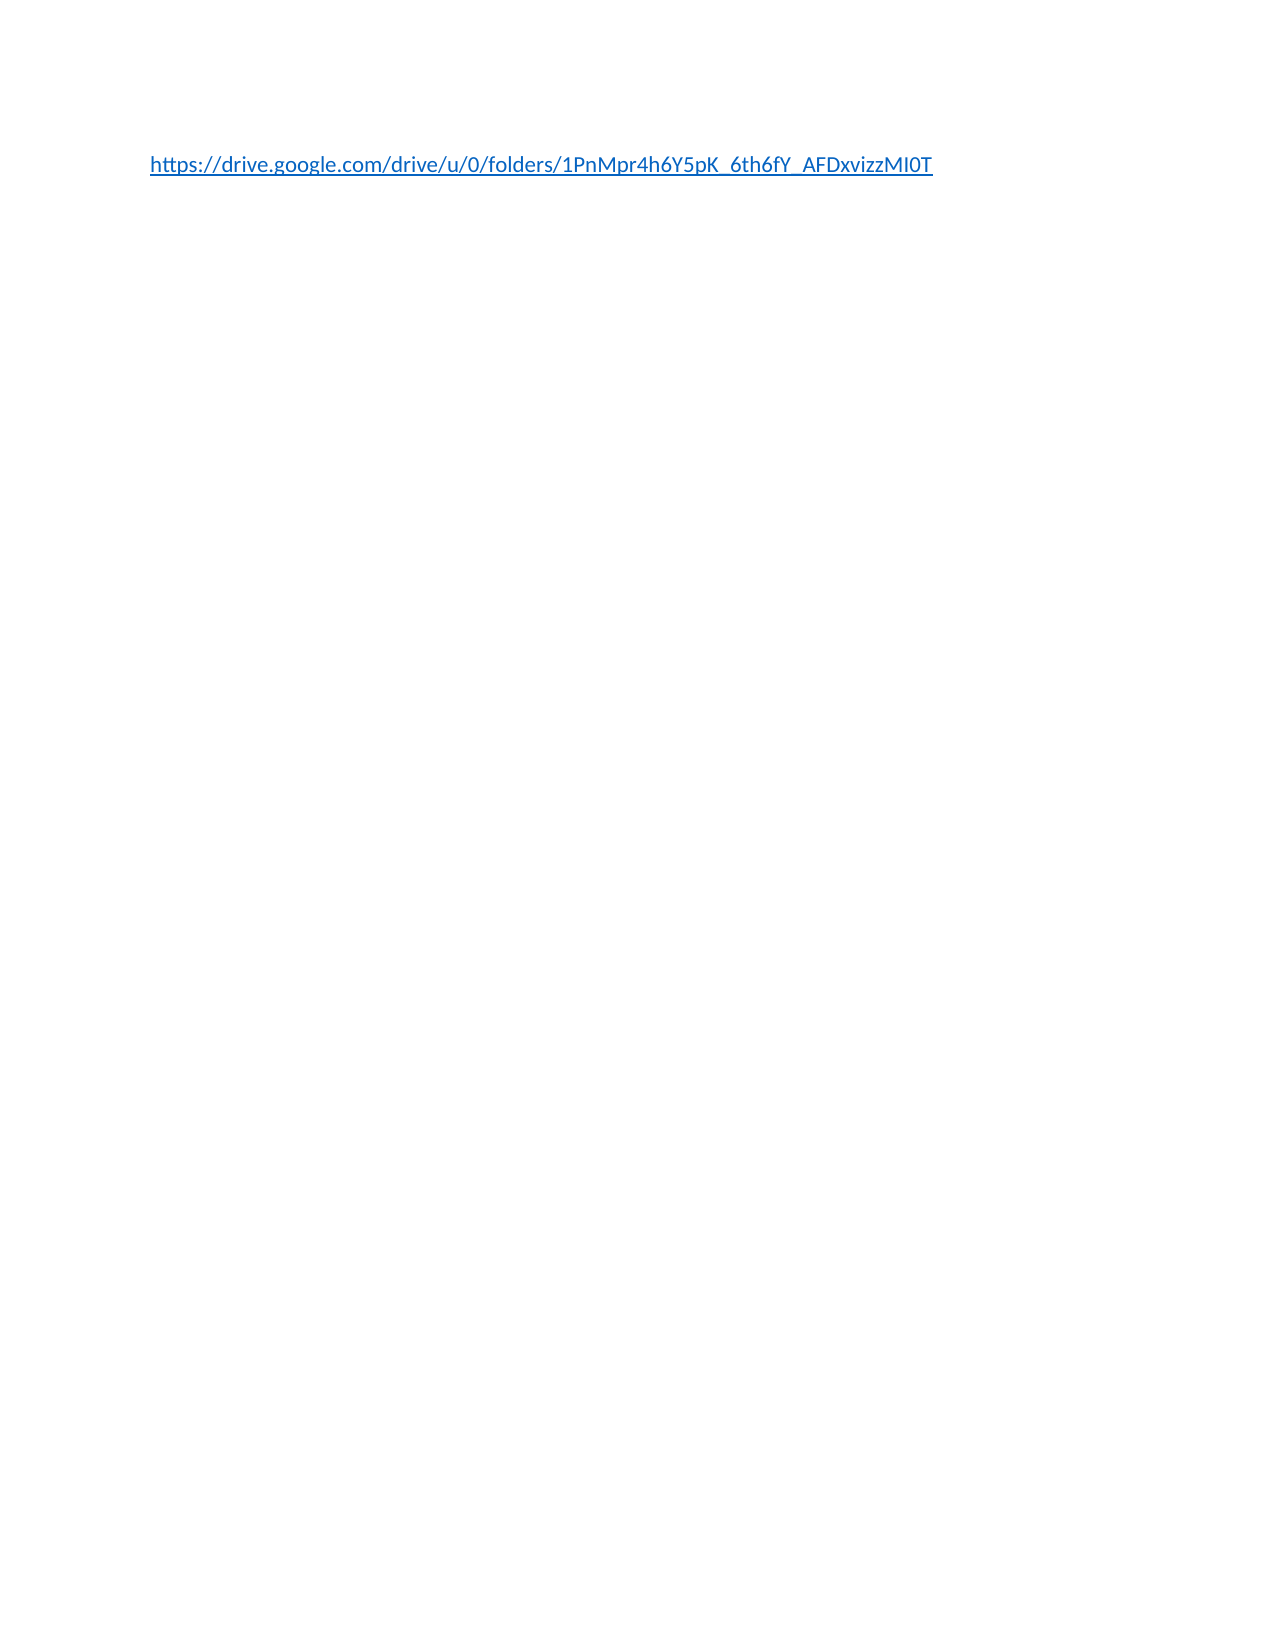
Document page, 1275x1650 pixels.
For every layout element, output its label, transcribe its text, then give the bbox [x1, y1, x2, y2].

text https://drive.google.com/drive/u/0/folders/1PnMpr4h6Y5pK_6th6fY_AFDxvizzMI0T [150, 150, 1125, 178]
